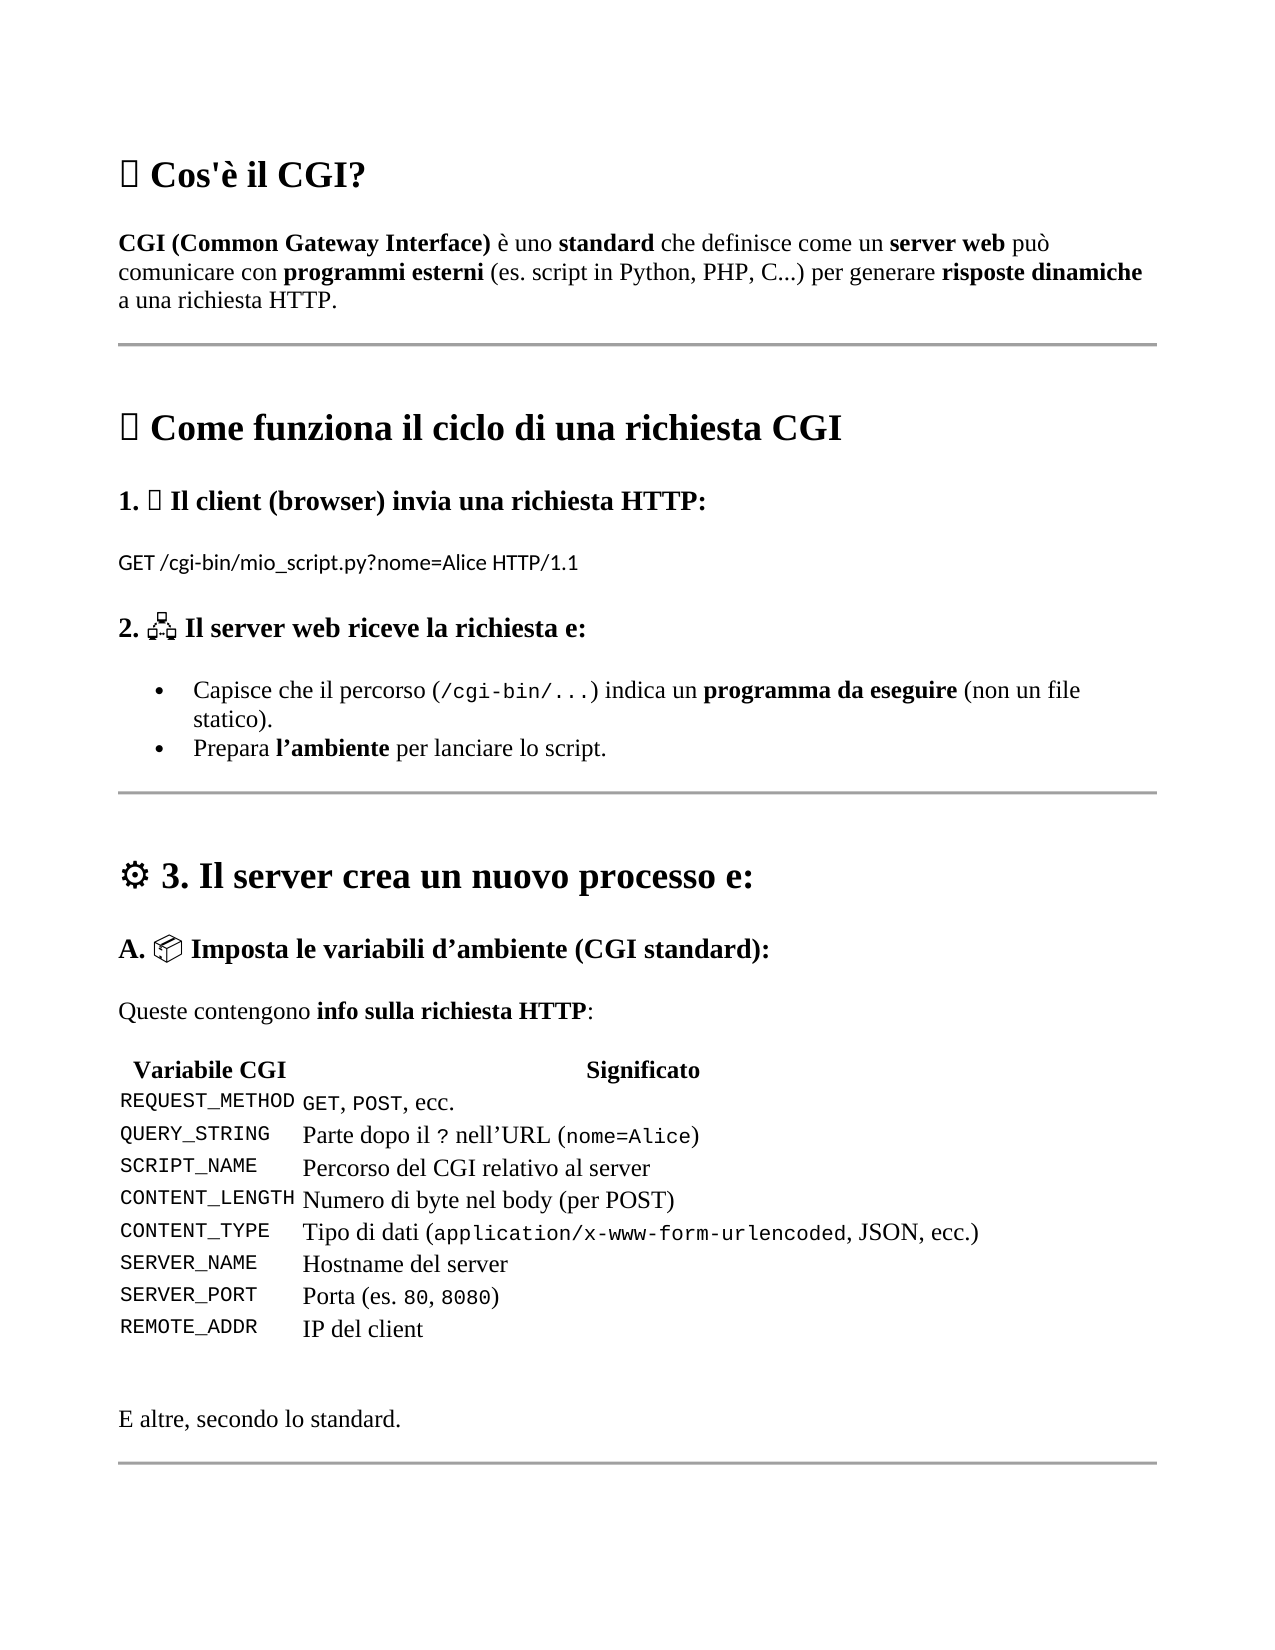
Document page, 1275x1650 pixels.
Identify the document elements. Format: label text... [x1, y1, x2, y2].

table_cell GET, POST, ecc. [301, 1086, 985, 1119]
text 1. 🧍 Il client (browser) invia una richiesta HTTP: [118, 481, 1157, 519]
text A. 📦 Imposta le variabili d’ambiente (CGI standard): [118, 929, 1157, 967]
table_cell Parte dopo il ? nell’URL (nome=Alice) [301, 1119, 985, 1151]
table_header Significato [301, 1054, 985, 1086]
table_cell CONTENT_LENGTH [118, 1183, 301, 1215]
table_cell CONTENT_TYPE [118, 1215, 301, 1248]
text 2. 🖧 Il server web riceve la richiesta e: [118, 607, 1157, 646]
text E altre, secondo lo standard. [118, 1404, 1157, 1432]
text 🧠 Cos'è il CGI? [118, 148, 1157, 199]
text GET /cgi-bin/mio_script.py?nome=Alice HTTP/1.1 [118, 548, 1157, 576]
table_cell SCRIPT_NAME [118, 1151, 301, 1183]
list Capisce che il percorso (/cgi-bin/...) indica un programma da eseguire (non un file statico). [156, 675, 1157, 733]
table_cell IP del client [301, 1313, 985, 1344]
table_cell Porta (es. 80, 8080) [301, 1280, 985, 1312]
table_cell Percorso del CGI relativo al server [301, 1151, 985, 1183]
text 🔁 Come funziona il ciclo di una richiesta CGI [118, 400, 1157, 451]
table_cell SERVER_NAME [118, 1248, 301, 1280]
list Prepara l’ambiente per lanciare lo script. [156, 733, 1157, 762]
table_cell REQUEST_METHOD [118, 1086, 301, 1119]
text Queste contengono info sulla richiesta HTTP: [118, 996, 1157, 1025]
text ⚙️ 3. Il server crea un nuovo processo e: [118, 848, 1157, 899]
table_cell Tipo di dati (application/x-www-form-urlencoded, JSON, ecc.) [301, 1215, 985, 1248]
table_header Variabile CGI [118, 1054, 301, 1086]
table_cell REMOTE_ADDR [118, 1313, 301, 1344]
text CGI (Common Gateway Interface) è uno standard che definisce come un server web può comunicare con programmi esterni (es. script in Python, PHP, C...) per generare risposte dinamiche a una richiesta HTTP. [118, 228, 1157, 314]
table_cell Numero di byte nel body (per POST) [301, 1183, 985, 1215]
table_cell Hostname del server [301, 1248, 985, 1280]
table_cell SERVER_PORT [118, 1280, 301, 1312]
table_cell QUERY_STRING [118, 1119, 301, 1151]
